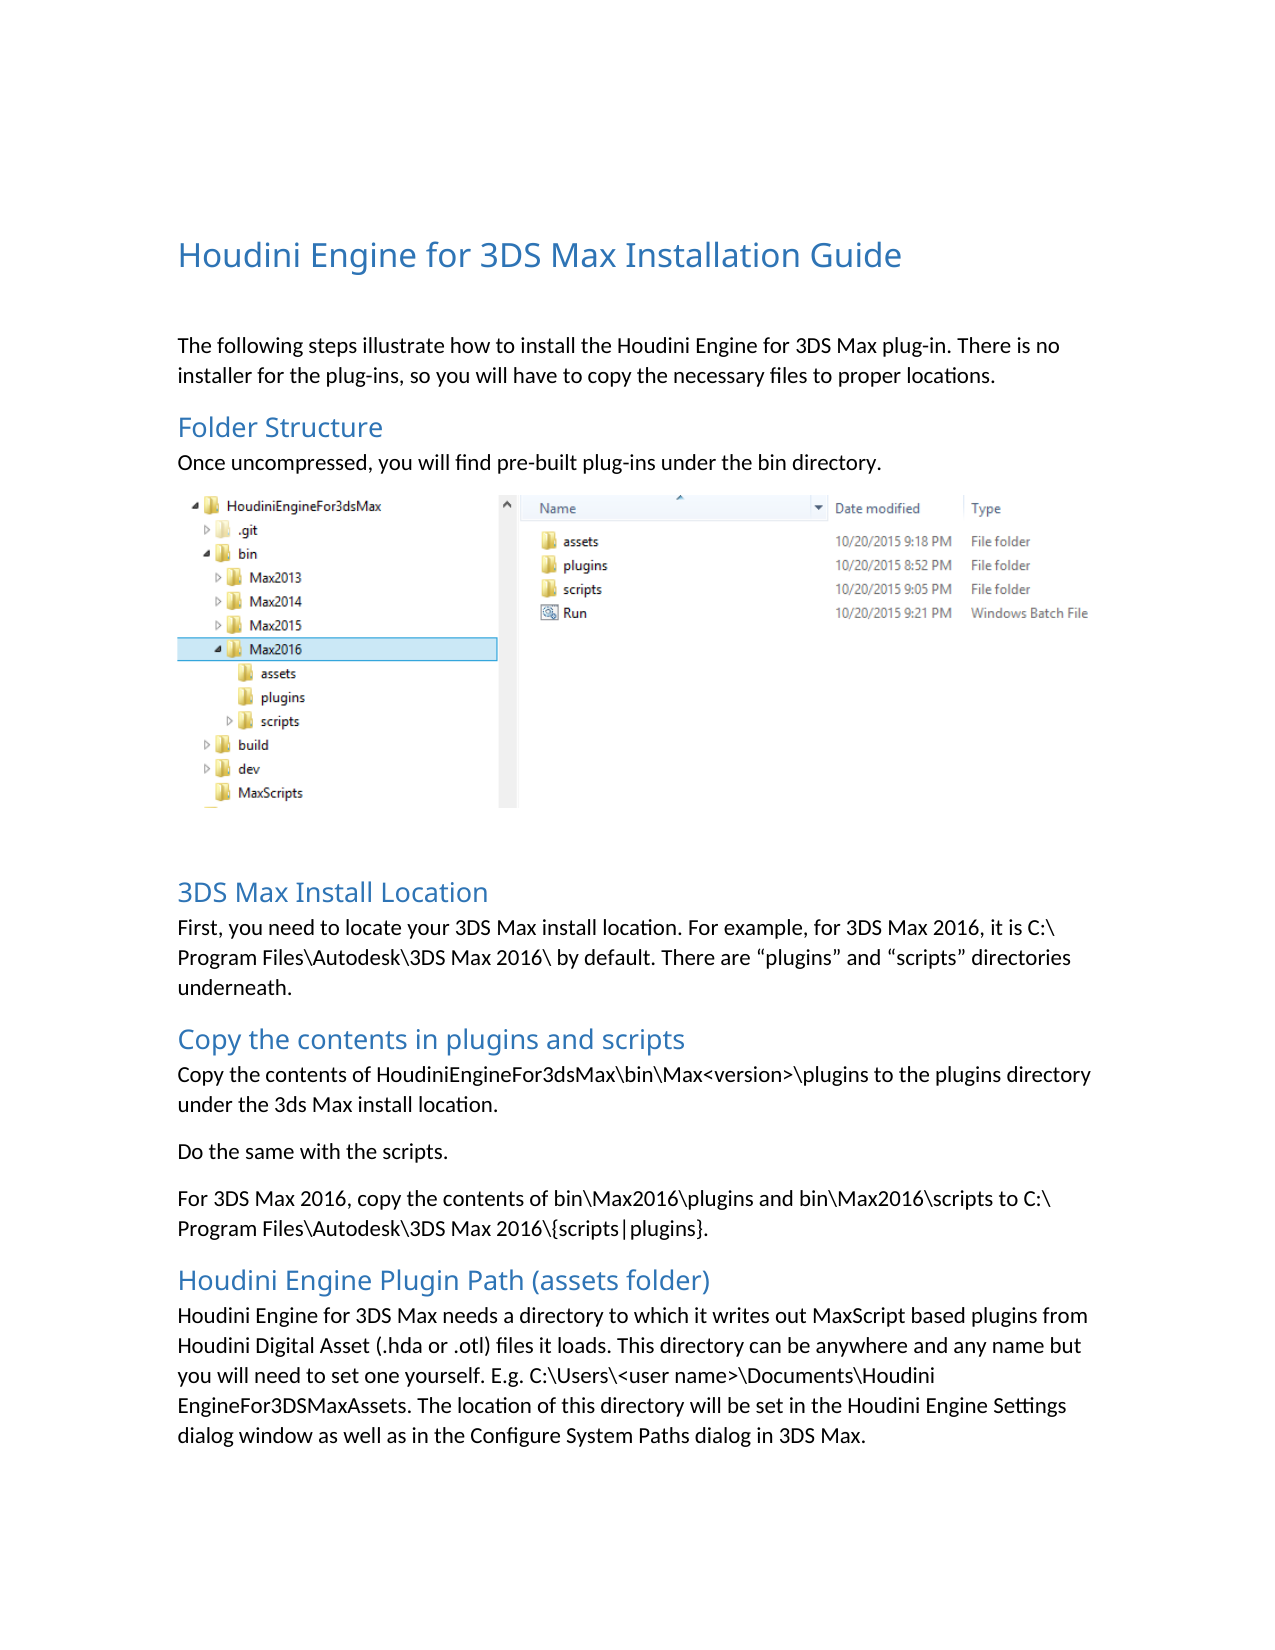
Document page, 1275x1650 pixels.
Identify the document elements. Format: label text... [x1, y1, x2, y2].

subtitle Houdini Engine Plugin Path (assets folder) [177, 1261, 1098, 1298]
subtitle 3DS Max Install Location [177, 873, 1098, 910]
text Once uncompressed, you will find pre-built plug-ins under the bin directory. [177, 448, 1098, 476]
text Houdini Engine for 3DS Max needs a directory to which it writes out MaxScript based plugins from Houdini Digital Asset (.hda or .otl) files it loads. This directory can be anywhere and any name but you will need to set one yourself. E.g. C:\Users\<user name>\Documents\Houdini EngineFor3DSMaxAssets. The location of this directory will be set in the Houdini Engine Settings dialog window as well as in the Configure System Paths dialog in 3DS Max. [177, 1301, 1098, 1450]
subtitle Houdini Engine for 3DS Max Installation Guide [177, 232, 1098, 277]
text For 3DS Max 2016, copy the contents of bin\Max2016\plugins and bin\Max2016\scripts to C:\Program Files\Autodesk\3DS Max 2016\{scripts|plugins}. [177, 1184, 1098, 1242]
text Copy the contents of HoudiniEngineFor3dsMax\bin\Max<version>\plugins to the plugins directory under the 3ds Max install location. [177, 1060, 1098, 1118]
text The following steps illustrate how to install the Houdini Engine for 3DS Max plug-in. There is no installer for the plug-ins, so you will have to copy the necessary files to proper locations. [177, 331, 1098, 389]
subtitle Copy the contents in plugins and scripts [177, 1020, 1098, 1057]
text Do the same with the scripts. [177, 1137, 1098, 1165]
subtitle Folder Structure [177, 408, 1098, 445]
text First, you need to locate your 3DS Max install location. For example, for 3DS Max 2016, it is C:\Program Files\Autodesk\3DS Max 2016\ by default. There are “plugins” and “scripts” directories underneath. [177, 913, 1098, 1001]
picture [177, 495, 1098, 808]
